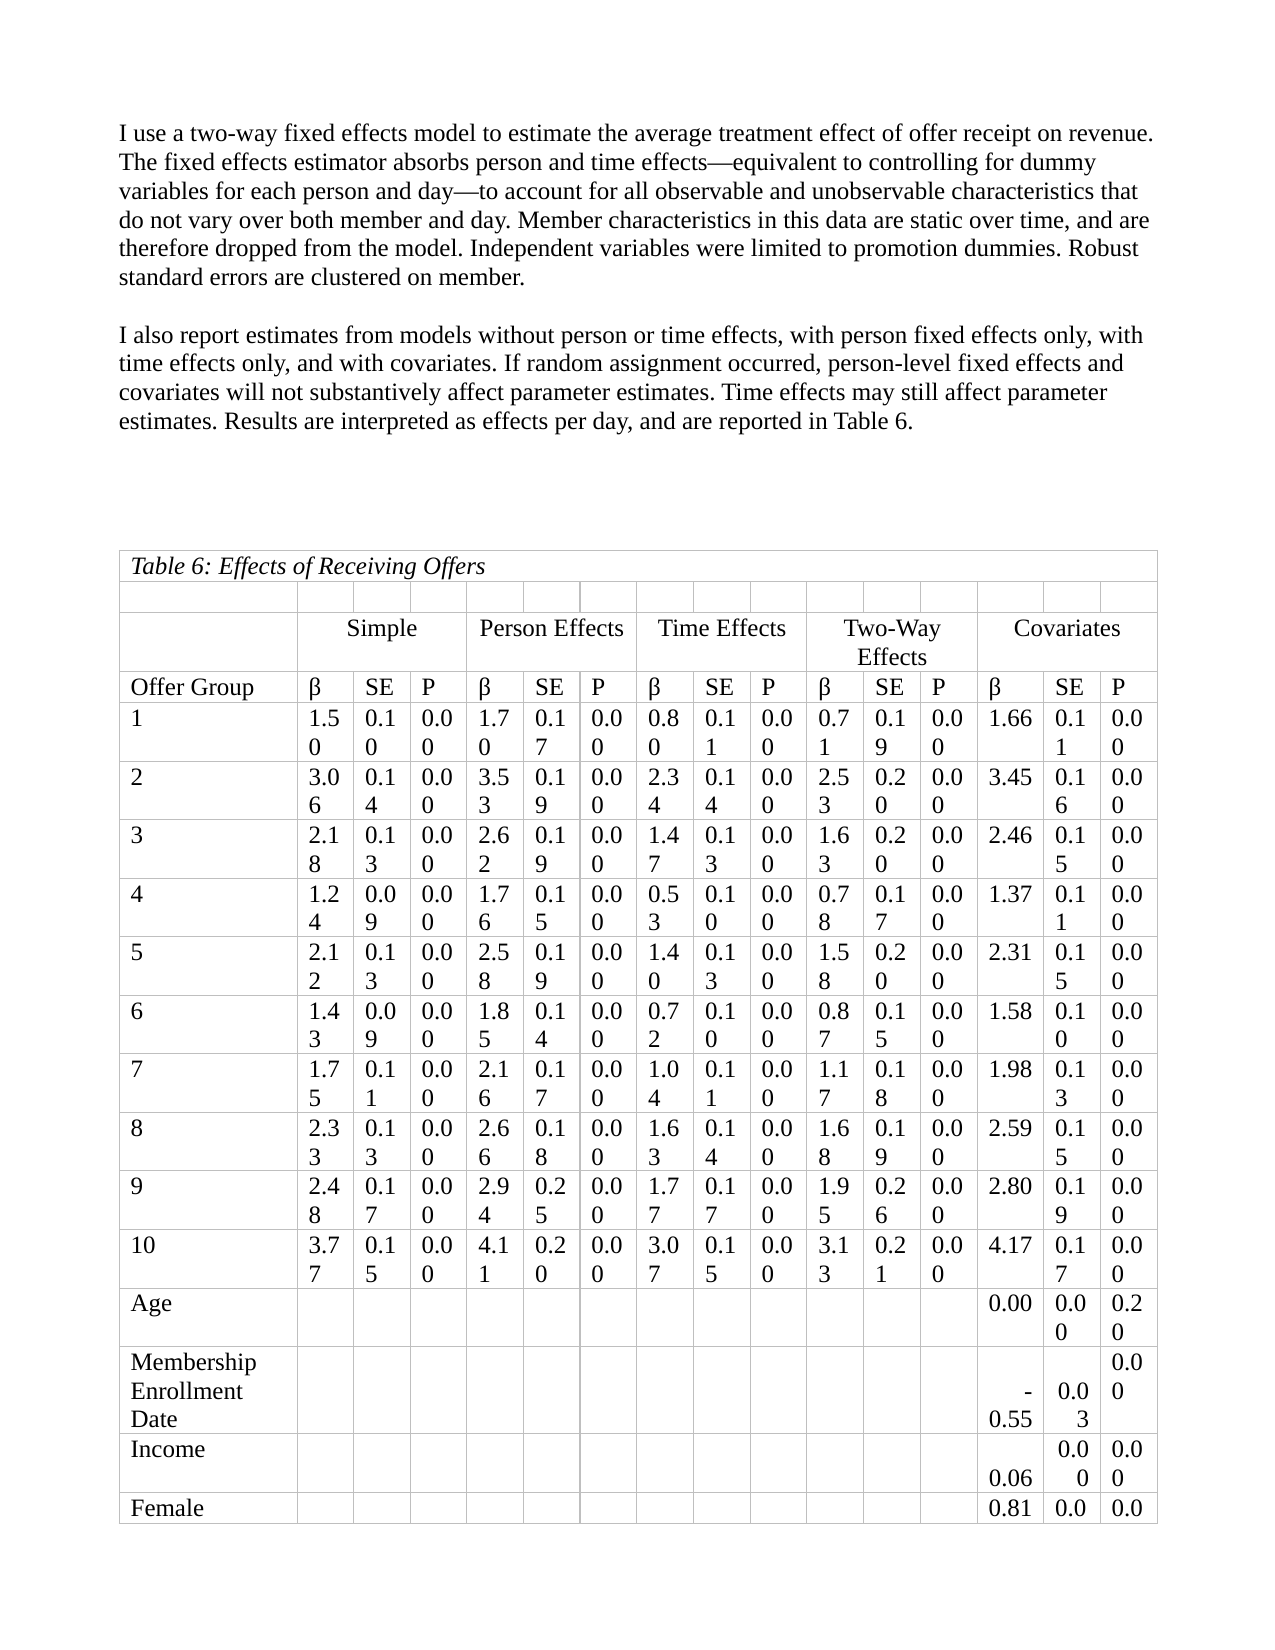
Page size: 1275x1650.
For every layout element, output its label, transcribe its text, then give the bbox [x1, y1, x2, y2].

table_cell 0.16 [1044, 762, 1100, 819]
table_cell 0.19 [524, 762, 579, 819]
table_cell [524, 1434, 579, 1492]
table_cell [978, 582, 1043, 612]
table_cell 0.00 [978, 1289, 1043, 1346]
table_cell [807, 1434, 863, 1492]
table_cell 1 [120, 703, 297, 761]
table_cell 1.75 [298, 1054, 353, 1112]
table_cell 0.11 [694, 1054, 750, 1112]
table_cell 0.00 [751, 879, 806, 936]
table_cell [467, 582, 523, 612]
table_cell 0.17 [864, 879, 920, 936]
table_cell 0.00 [411, 937, 466, 995]
table_cell 0.19 [1044, 1171, 1100, 1229]
table_cell P [921, 672, 977, 702]
table_cell [411, 1434, 466, 1492]
table_cell [467, 1347, 523, 1433]
table_cell 1.47 [637, 820, 693, 878]
table_cell 0.15 [694, 1230, 750, 1287]
table_cell [298, 1493, 353, 1523]
table_cell 0.20 [1101, 1289, 1157, 1346]
table_cell 0.00 [1101, 1171, 1157, 1229]
table_cell [694, 1347, 750, 1433]
table_cell 2.34 [637, 762, 693, 819]
table_cell β [978, 672, 1043, 702]
table_cell 0.10 [694, 879, 750, 936]
table_cell 2.31 [978, 937, 1043, 995]
table_cell 0.15 [1044, 937, 1100, 995]
table_cell Two-Way Effects [807, 613, 977, 671]
table_cell 0.00 [581, 1054, 636, 1112]
table_cell [411, 1493, 466, 1523]
table_cell 0.00 [581, 937, 636, 995]
table_cell 0.72 [637, 996, 693, 1053]
table_cell [298, 1347, 353, 1433]
table_cell 0.14 [694, 762, 750, 819]
table_cell 0.20 [864, 820, 920, 878]
table_cell 1.95 [807, 1171, 863, 1229]
table_cell 0.00 [411, 996, 466, 1053]
table_cell 0.00 [751, 820, 806, 878]
table_cell β [467, 672, 523, 702]
table_cell 1.66 [978, 703, 1043, 761]
table_cell [864, 1347, 920, 1433]
table_cell 1.63 [807, 820, 863, 878]
table_cell 0.00 [411, 703, 466, 761]
table_cell 0.00 [581, 1171, 636, 1229]
table_cell 0.19 [524, 820, 579, 878]
table_cell 0.11 [1044, 879, 1100, 936]
table_cell 0.78 [807, 879, 863, 936]
table_cell [637, 1289, 693, 1346]
table_cell 0.00 [921, 996, 977, 1053]
table_cell 0.00 [751, 1054, 806, 1112]
table_cell [864, 1434, 920, 1492]
table_cell 0.00 [411, 762, 466, 819]
table_cell [694, 1434, 750, 1492]
table_cell 4.17 [978, 1230, 1043, 1287]
table_cell 0.00 [1101, 820, 1157, 878]
table_cell β [807, 672, 863, 702]
table_cell 2.12 [298, 937, 353, 995]
table_cell 0.17 [524, 1054, 579, 1112]
table_cell 0.25 [524, 1171, 579, 1229]
table_cell 0.00 [581, 703, 636, 761]
table_cell [581, 1347, 636, 1433]
table_cell 0.00 [1101, 703, 1157, 761]
table_cell [298, 582, 353, 612]
table_cell [120, 582, 297, 612]
table_cell 0.15 [1044, 1113, 1100, 1170]
table_cell [864, 1493, 920, 1523]
table_cell -0.55 [978, 1347, 1043, 1433]
table_cell 0.00 [921, 762, 977, 819]
table_cell 0.11 [354, 1054, 410, 1112]
table_cell 4.11 [467, 1230, 523, 1287]
table_cell [751, 1493, 806, 1523]
table_cell [637, 1493, 693, 1523]
table_cell 0.11 [1044, 703, 1100, 761]
table_cell 2.66 [467, 1113, 523, 1170]
table_cell [354, 1347, 410, 1433]
table_cell 0.00 [411, 820, 466, 878]
table_cell [694, 1493, 750, 1523]
table_cell [751, 1434, 806, 1492]
table_cell 0.18 [864, 1054, 920, 1112]
table_cell 0.15 [524, 879, 579, 936]
table_cell [411, 1289, 466, 1346]
table_cell 0.00 [1101, 1434, 1157, 1492]
table_cell 0.00 [411, 879, 466, 936]
table_cell [354, 1434, 410, 1492]
table_cell 0.53 [637, 879, 693, 936]
table_cell [637, 1434, 693, 1492]
table_cell 0.13 [694, 820, 750, 878]
table_cell 1.50 [298, 703, 353, 761]
table_cell Membership Enrollment Date [120, 1347, 297, 1433]
table_cell 0.00 [1101, 1054, 1157, 1112]
table_cell 0.00 [1101, 879, 1157, 936]
table_cell [524, 1289, 579, 1346]
table_cell 1.70 [467, 703, 523, 761]
table_cell 1.43 [298, 996, 353, 1053]
table_cell 1.63 [637, 1113, 693, 1170]
table_cell 3.45 [978, 762, 1043, 819]
table_cell 0.20 [524, 1230, 579, 1287]
table_cell Person Effects [467, 613, 636, 671]
table_cell 10 [120, 1230, 297, 1287]
table_cell Time Effects [637, 613, 806, 671]
table_cell 0.00 [581, 1113, 636, 1170]
table_cell 0.00 [1101, 996, 1157, 1053]
table_cell 0.13 [694, 937, 750, 995]
table_cell 0.10 [1044, 996, 1100, 1053]
table_cell [751, 1347, 806, 1433]
table_cell 0.09 [1044, 1493, 1100, 1523]
table_cell β [298, 672, 353, 702]
table_cell 0.00 [751, 937, 806, 995]
table_cell [694, 1289, 750, 1346]
table_cell 0.00 [921, 1230, 977, 1287]
table_cell 0.15 [354, 1230, 410, 1287]
table_cell 0.13 [354, 1113, 410, 1170]
table_cell 0.87 [807, 996, 863, 1053]
table_cell 8 [120, 1113, 297, 1170]
table_cell 2.53 [807, 762, 863, 819]
table_cell 0.00 [751, 1230, 806, 1287]
table_cell 1.77 [637, 1171, 693, 1229]
table_cell [120, 613, 297, 671]
table_cell [524, 1493, 579, 1523]
table_cell 0.00 [1101, 1113, 1157, 1170]
table_cell 1.98 [978, 1054, 1043, 1112]
table_cell 0.21 [864, 1230, 920, 1287]
table_cell 0.13 [1044, 1054, 1100, 1112]
table_cell 2.16 [467, 1054, 523, 1112]
table_cell SE [864, 672, 920, 702]
table_cell [921, 1434, 977, 1492]
table_cell 0.00 [581, 879, 636, 936]
table_cell Age [120, 1289, 297, 1346]
table_cell [921, 1347, 977, 1433]
table_cell 2.80 [978, 1171, 1043, 1229]
table_cell [411, 1347, 466, 1433]
table_cell 1.17 [807, 1054, 863, 1112]
table_cell [637, 582, 693, 612]
table_cell [807, 1493, 863, 1523]
table_header Table 6: Effects of Receiving Offers [120, 551, 1157, 581]
table_cell 0.00 [411, 1230, 466, 1287]
table_cell 0.00 [921, 703, 977, 761]
table_cell 0.14 [694, 1113, 750, 1170]
table_cell P [581, 672, 636, 702]
table_cell 0.00 [1101, 762, 1157, 819]
table_cell 2.46 [978, 820, 1043, 878]
table_cell [694, 582, 750, 612]
table_cell 0.14 [524, 996, 579, 1053]
table_cell SE [694, 672, 750, 702]
table_cell [298, 1289, 353, 1346]
table_cell 2.48 [298, 1171, 353, 1229]
table_cell 0.00 [581, 996, 636, 1053]
table_cell 0.17 [354, 1171, 410, 1229]
table_cell P [751, 672, 806, 702]
table_cell 1.37 [978, 879, 1043, 936]
table_cell 0.00 [751, 762, 806, 819]
table_cell Covariates [978, 613, 1157, 671]
table_cell 0.00 [1101, 1230, 1157, 1287]
table_cell 0.03 [1044, 1347, 1100, 1433]
table_cell 0.00 [1101, 937, 1157, 995]
table_cell [921, 1289, 977, 1346]
table_cell 7 [120, 1054, 297, 1112]
table_cell [921, 582, 977, 612]
table_cell [807, 1289, 863, 1346]
table_cell 0.17 [694, 1171, 750, 1229]
table_cell 0.00 [921, 1054, 977, 1112]
table_cell 0.11 [694, 703, 750, 761]
table_cell [467, 1493, 523, 1523]
table_cell 0.00 [921, 1113, 977, 1170]
table_cell 2.94 [467, 1171, 523, 1229]
table_cell 0.14 [354, 762, 410, 819]
table_cell 3.77 [298, 1230, 353, 1287]
table_cell [581, 1493, 636, 1523]
table_cell 0.00 [1101, 1347, 1157, 1433]
table_cell Simple [298, 613, 466, 671]
table_cell [354, 582, 410, 612]
table_cell 1.04 [637, 1054, 693, 1112]
table_cell 0.09 [354, 996, 410, 1053]
table_cell 1.58 [807, 937, 863, 995]
table_cell 0.00 [411, 1113, 466, 1170]
table_cell 0.15 [864, 996, 920, 1053]
table_cell P [411, 672, 466, 702]
table_cell 0.00 [581, 762, 636, 819]
table_cell 4 [120, 879, 297, 936]
table_cell [467, 1434, 523, 1492]
table_cell 0.00 [581, 820, 636, 878]
table_cell [1101, 582, 1157, 612]
table_cell 0.09 [354, 879, 410, 936]
table_cell 0.19 [524, 937, 579, 995]
table_cell 0.00 [921, 879, 977, 936]
table_cell [411, 582, 466, 612]
table_cell 0.17 [1044, 1230, 1100, 1287]
table_cell Income [120, 1434, 297, 1492]
table_cell β [637, 672, 693, 702]
table_cell 2.33 [298, 1113, 353, 1170]
table_cell [864, 1289, 920, 1346]
table_cell 1.85 [467, 996, 523, 1053]
table_cell [298, 1434, 353, 1492]
table_cell [354, 1493, 410, 1523]
table_cell 0.13 [354, 937, 410, 995]
table_cell SE [1044, 672, 1100, 702]
table_cell 0.10 [694, 996, 750, 1053]
table_cell 0.00 [411, 1171, 466, 1229]
table_cell 0.00 [921, 1171, 977, 1229]
table_cell 2.62 [467, 820, 523, 878]
table_cell 0.00 [921, 820, 977, 878]
table_cell 2.58 [467, 937, 523, 995]
table_cell 0.10 [354, 703, 410, 761]
table_cell 3.53 [467, 762, 523, 819]
table_cell 0.15 [1044, 820, 1100, 878]
table_cell [581, 582, 636, 612]
table_cell 0.13 [354, 820, 410, 878]
table_cell 0.17 [524, 703, 579, 761]
table_cell [807, 1347, 863, 1433]
table_cell 0.26 [864, 1171, 920, 1229]
table_cell 1.68 [807, 1113, 863, 1170]
table_cell 6 [120, 996, 297, 1053]
table_cell 1.76 [467, 879, 523, 936]
table_cell Offer Group [120, 672, 297, 702]
table_cell [921, 1493, 977, 1523]
table_cell [637, 1347, 693, 1433]
table_cell 3.07 [637, 1230, 693, 1287]
table_cell 0.00 [921, 937, 977, 995]
table_cell 0.00 [411, 1054, 466, 1112]
table_cell 0.81 [978, 1493, 1043, 1523]
table_cell [807, 582, 863, 612]
table_cell [751, 582, 806, 612]
table_cell 1.58 [978, 996, 1043, 1053]
table_cell P [1101, 672, 1157, 702]
table_cell 0.00 [1044, 1289, 1100, 1346]
table_cell [524, 1347, 579, 1433]
table_cell Female [120, 1493, 297, 1523]
table_cell 0.19 [864, 1113, 920, 1170]
table_cell [467, 1289, 523, 1346]
table_cell 0.20 [864, 937, 920, 995]
table_cell 9 [120, 1171, 297, 1229]
table_cell [581, 1434, 636, 1492]
table_cell 2 [120, 762, 297, 819]
table_cell 0.18 [524, 1113, 579, 1170]
table_cell 0.00 [751, 1171, 806, 1229]
table_cell 0.80 [637, 703, 693, 761]
table_cell SE [524, 672, 579, 702]
table_cell 0.71 [807, 703, 863, 761]
table_cell 0.00 [1044, 1434, 1100, 1492]
table_cell SE [354, 672, 410, 702]
table_cell 0.00 [581, 1230, 636, 1287]
table_cell 3 [120, 820, 297, 878]
table_cell 0.06 [978, 1434, 1043, 1492]
table_cell 0.19 [864, 703, 920, 761]
table_cell [524, 582, 579, 612]
table_cell 1.24 [298, 879, 353, 936]
table_cell 0.00 [751, 1113, 806, 1170]
table_cell [1044, 582, 1100, 612]
table_cell [864, 582, 920, 612]
table_cell 0.00 [1101, 1493, 1157, 1523]
table_cell 3.06 [298, 762, 353, 819]
table_cell 3.13 [807, 1230, 863, 1287]
table_cell 0.00 [751, 996, 806, 1053]
table_cell 0.00 [751, 703, 806, 761]
table_cell 0.20 [864, 762, 920, 819]
table_cell [751, 1289, 806, 1346]
table_cell [354, 1289, 410, 1346]
table_cell 1.40 [637, 937, 693, 995]
table_cell 2.59 [978, 1113, 1043, 1170]
table_cell 5 [120, 937, 297, 995]
table_cell 2.18 [298, 820, 353, 878]
table_cell [581, 1289, 636, 1346]
